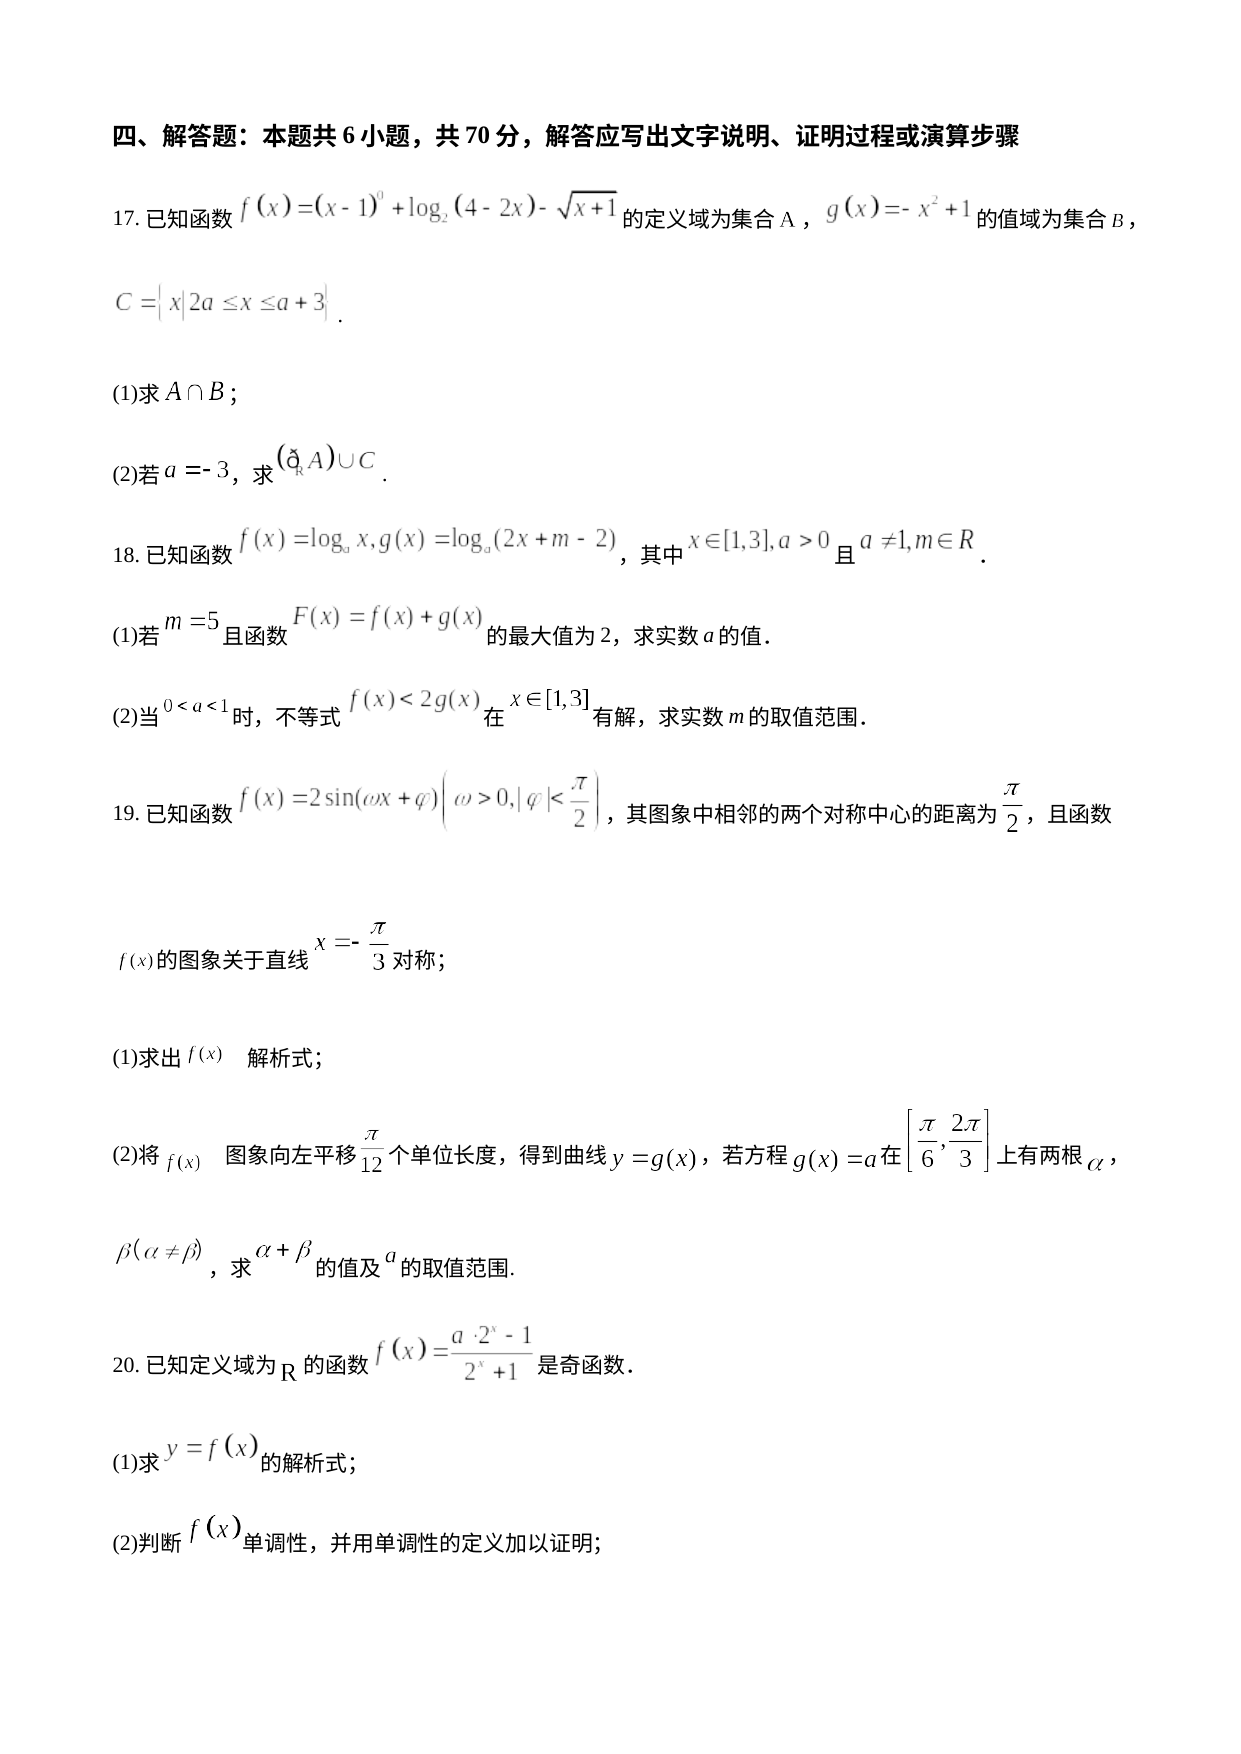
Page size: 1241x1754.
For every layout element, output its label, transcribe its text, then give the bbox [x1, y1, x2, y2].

text (2)判断单调性，并用单调性的定义加以证明； [112, 1510, 1128, 1575]
text (2)当时，不等式在有解，求实数m的取值范围． [112, 683, 1128, 748]
text 四、解答题：本题共6小题，共70分，解答应写出文字说明、证明过程或演算步骤 [112, 102, 1128, 167]
text (1)求出解析式； [112, 1024, 1128, 1089]
text (1)若且函数的最大值为2，求实数a的值． [112, 603, 1128, 668]
text 18. 已知函数，其中且． [112, 522, 1128, 587]
text (2)若，求. [112, 441, 1128, 506]
text 19. 已知函数，其图象中相邻的两个对称中心的距离为，且函数的图象关于直线对称； [112, 764, 1128, 1008]
text (1)求； [112, 360, 1128, 425]
text (1)求的解析式； [112, 1429, 1128, 1494]
text (2)将图象向左平移个单位长度，得到曲线，若方程在上有两根，，求的值及的取值范围. [112, 1105, 1128, 1300]
text 20. 已知定义域为的函数是奇函数． [112, 1316, 1128, 1413]
text 17. 已知函数的定义域为集合，的值域为集合，. [112, 185, 1128, 347]
